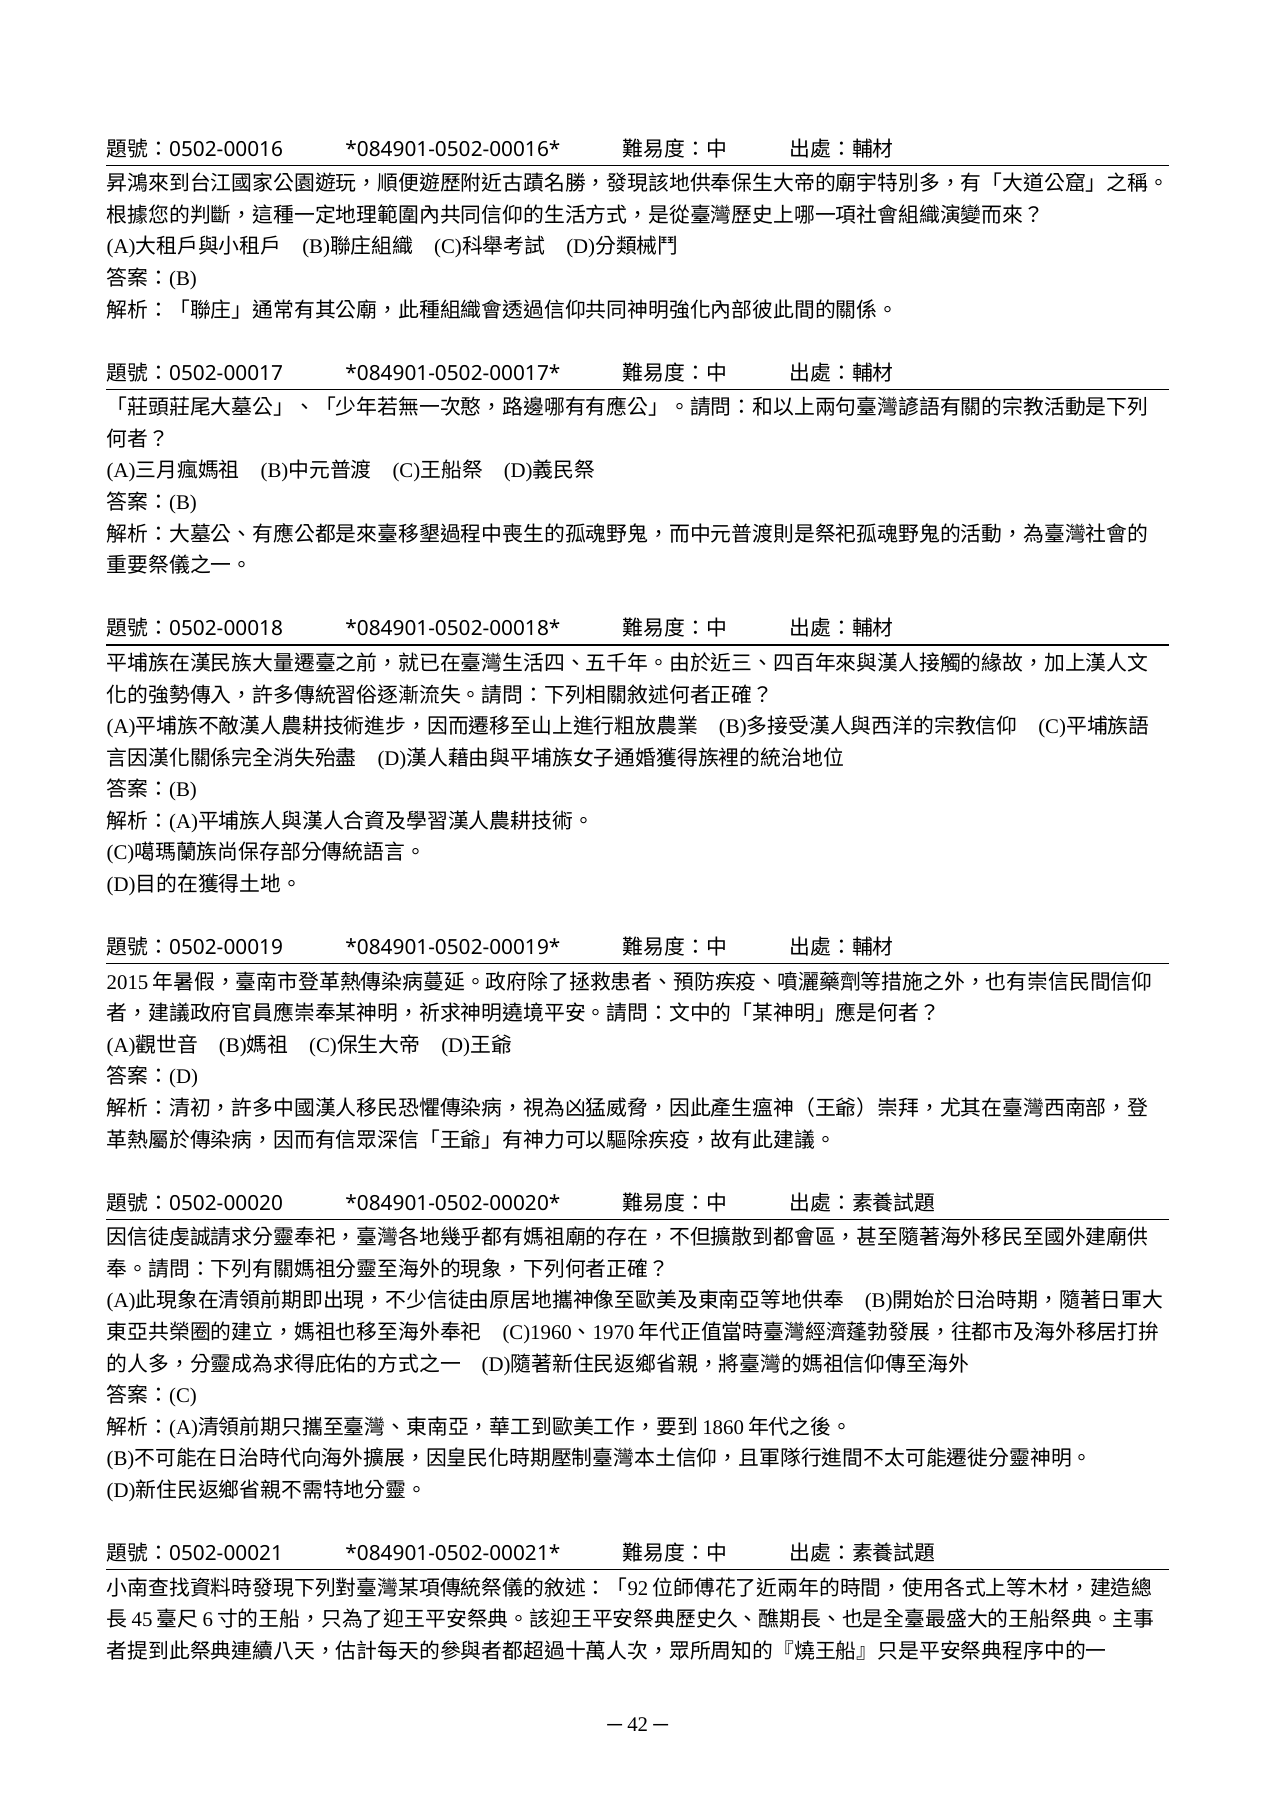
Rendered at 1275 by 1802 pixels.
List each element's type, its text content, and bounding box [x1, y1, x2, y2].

text 題號：0502-00017 *084901-0502-00017* 難易度：中 出處：輔材 [106, 355, 1169, 389]
text 「莊頭莊尾大墓公」、「少年若無一次憨，路邊哪有有應公」。請問：和以上兩句臺灣諺語有關的宗教活動是下列何者？ (A)三月瘋媽祖 (B)中元普渡 (C)王船祭 (D)義民祭 [106, 390, 1169, 485]
text 解析：清初，許多中國漢人移民恐懼傳染病，視為凶猛威脅，因此產生瘟神（王爺）崇拜，尤其在臺灣西南部，登革熱屬於傳染病，因而有信眾深信「王爺」有神力可以驅除疾疫，故有此建議。 [106, 1091, 1169, 1154]
text 平埔族在漢民族大量遷臺之前，就已在臺灣生活四、五千年。由於近三、四百年來與漢人接觸的緣故，加上漢人文化的強勢傳入，許多傳統習俗逐漸流失。請問：下列相關敘述何者正確？ (A)平埔族不敵漢人農耕技術進步，因而遷移至山上進行粗放農業 (B)多接受漢人與西洋的宗教信仰 (C)平埔族語言因漢化關係完全消失殆盡 (D)漢人藉由與平埔族女子通婚獲得族裡的統治地位 [106, 646, 1169, 772]
text 昇鴻來到台江國家公園遊玩，順便遊歷附近古蹟名勝，發現該地供奉保生大帝的廟宇特別多，有「大道公窟」之稱。根據您的判斷，這種一定地理範圍內共同信仰的生活方式，是從臺灣歷史上哪一項社會組織演變而來？ (A)大租戶與小租戶 (B)聯庄組織 (C)科舉考試 (D)分類械鬥 [106, 166, 1169, 261]
text 解析：大墓公、有應公都是來臺移墾過程中喪生的孤魂野鬼，而中元普渡則是祭祀孤魂野鬼的活動，為臺灣社會的重要祭儀之一。 [106, 516, 1169, 579]
text 題號：0502-00018 *084901-0502-00018* 難易度：中 出處：輔材 [106, 611, 1169, 644]
text 2015年暑假，臺南市登革熱傳染病蔓延。政府除了拯救患者、預防疾疫、噴灑藥劑等措施之外，也有崇信民間信仰者，建議政府官員應崇奉某神明，祈求神明遶境平安。請問：文中的「某神明」應是何者？ (A)觀世音 (B)媽祖 (C)保生大帝 (D)王爺 [106, 964, 1169, 1059]
text 答案：(C) [106, 1378, 1169, 1409]
text 答案：(D) [106, 1059, 1169, 1091]
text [106, 1570, 1169, 1665]
text 題號：0502-00020 *084901-0502-00020* 難易度：中 出處：素養試題 [106, 1185, 1169, 1219]
text 因信徒虔誠請求分靈奉祀，臺灣各地幾乎都有媽祖廟的存在，不但擴散到都會區，甚至隨著海外移民至國外建廟供奉。請問：下列有關媽祖分靈至海外的現象，下列何者正確？ (A)此現象在清領前期即出現，不少信徒由原居地攜神像至歐美及東南亞等地供奉 (B)開始於日治時期，隨著日軍大東亞共榮圈的建立，媽祖也移至海外奉祀 (C)1960、1970年代正值當時臺灣經濟蓬勃發展，往都市及海外移居打拚的人多，分靈成為求得庇佑的方式之一 (D)隨著新住民返鄉省親，將臺灣的媽祖信仰傳至海外 [106, 1220, 1169, 1378]
text 題號：0502-00021 *084901-0502-00021* 難易度：中 出處：素養試題 [106, 1536, 1169, 1569]
text 解析：「聯庄」通常有其公廟，此種組織會透過信仰共同神明強化內部彼此間的關係。 [106, 292, 1169, 324]
text 題號：0502-00019 *084901-0502-00019* 難易度：中 出處：輔材 [106, 930, 1169, 963]
text 答案：(B) [106, 772, 1169, 803]
text 答案：(B) [106, 261, 1169, 292]
text 答案：(B) [106, 485, 1169, 516]
text 解析：(A)清領前期只攜至臺灣、東南亞，華工到歐美工作，要到1860年代之後。 (B)不可能在日治時代向海外擴展，因皇民化時期壓制臺灣本土信仰，且軍隊行進間不太可能遷徙分靈神明。 (D)新住民返鄉省親不需特地分靈。 [106, 1409, 1169, 1504]
text 解析：(A)平埔族人與漢人合資及學習漢人農耕技術。 (C)噶瑪蘭族尚保存部分傳統語言。 (D)目的在獲得土地。 [106, 803, 1169, 898]
text 題號：0502-00016 *084901-0502-00016* 難易度：中 出處：輔材 [106, 131, 1169, 165]
